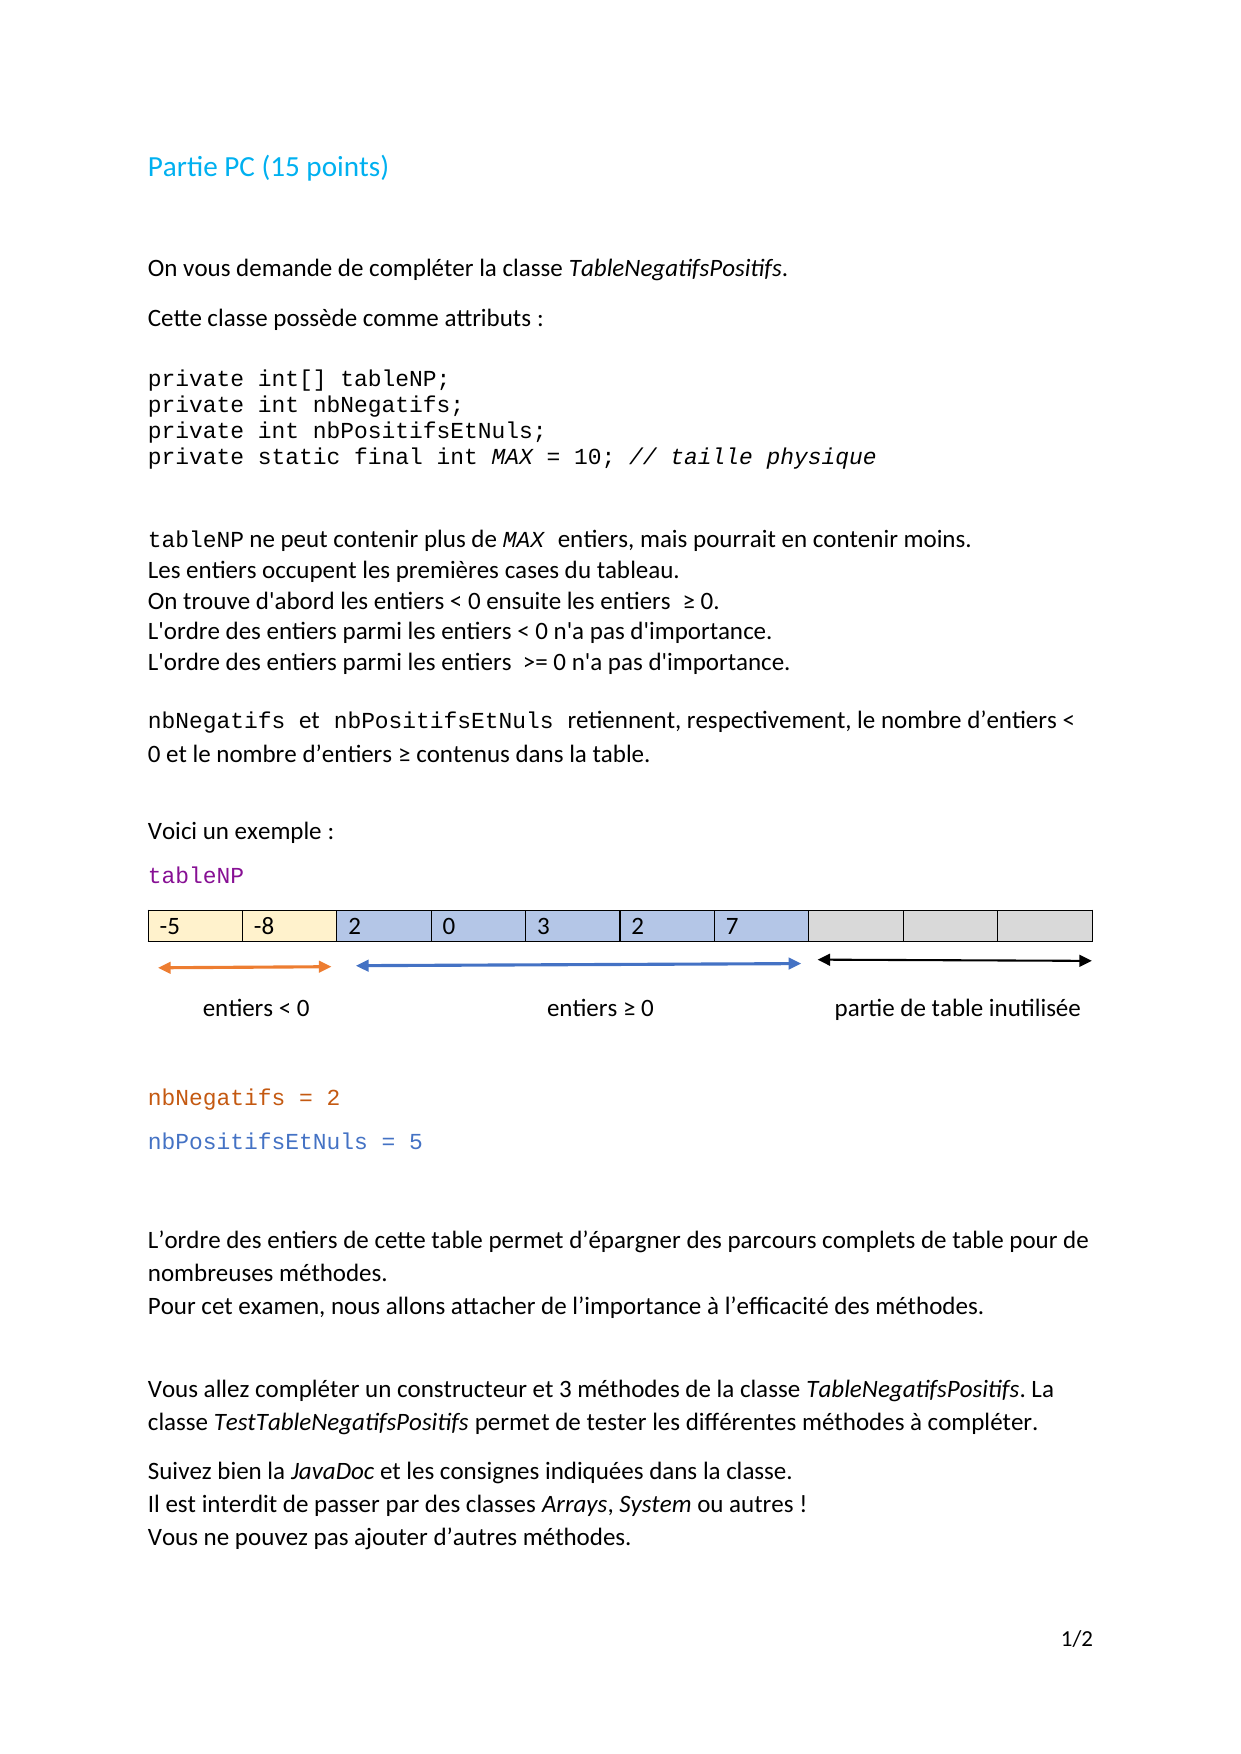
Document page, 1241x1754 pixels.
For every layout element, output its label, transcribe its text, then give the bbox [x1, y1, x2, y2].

table_header -8 [243, 911, 336, 941]
text entiers < 0 entiers ≥ 0 partie de table inutilisée [148, 992, 1093, 1022]
table_header [809, 911, 903, 941]
table_header 2 [621, 911, 714, 941]
table_header 0 [432, 911, 525, 941]
table_header 2 [337, 911, 431, 941]
table_header 3 [526, 911, 619, 941]
table_header [998, 911, 1092, 941]
text Il est interdit de passer par des classes Arrays, System ou autres ! [148, 1488, 1093, 1519]
text Suivez bien la JavaDoc et les consignes indiquées dans la classe. [148, 1455, 1093, 1486]
text private int[] tableNP; private int nbNegatifs; private int nbPositifsEtNuls; private static final int MAX = 10; // taille physique [148, 368, 1093, 523]
text nbNegatifs = 2 [148, 1086, 1093, 1112]
text Vous allez compléter un constructeur et 3 méthodes de la classe TableNegatifsPositifs. La classe TestTableNegatifsPositifs permet de tester les différentes méthodes à compléter. [148, 1373, 1093, 1436]
text L’ordre des entiers de cette table permet d’épargner des parcours complets de table pour de nombreuses méthodes. [148, 1224, 1093, 1288]
text Voici un exemple : [148, 815, 1093, 846]
table_header -5 [149, 911, 242, 941]
text Pour cet examen, nous allons attacher de l’importance à l’efficacité des méthodes. [148, 1290, 1093, 1321]
text tableNP [148, 865, 1093, 891]
text Vous ne pouvez pas ajouter d’autres méthodes. [148, 1521, 1093, 1552]
text Partie PC (15 points) [148, 148, 1093, 183]
text On vous demande de compléter la classe TableNegatifsPositifs. [148, 252, 1093, 283]
table_header [904, 911, 997, 941]
text nbPositifsEtNuls = 5 [148, 1130, 1093, 1156]
text nbNegatifs et nbPositifsEtNuls retiennent, respectivement, le nombre d’entiers < 0 et le nombre d’entiers ≥ contenus dans la table. [148, 704, 1093, 768]
table_header 7 [715, 911, 808, 941]
text tableNP ne peut contenir plus de MAX entiers, mais pourrait en contenir moins. Les entiers occupent les premières cases du tableau. On trouve d'abord les entiers < 0 ensuite les entiers ≥ 0. L'ordre des entiers parmi les entiers < 0 n'a pas d'importance. L'ordre des entiers parmi les entiers >= 0 n'a pas d'importance. [148, 523, 1093, 676]
text Cette classe possède comme attributs : [148, 302, 1093, 332]
